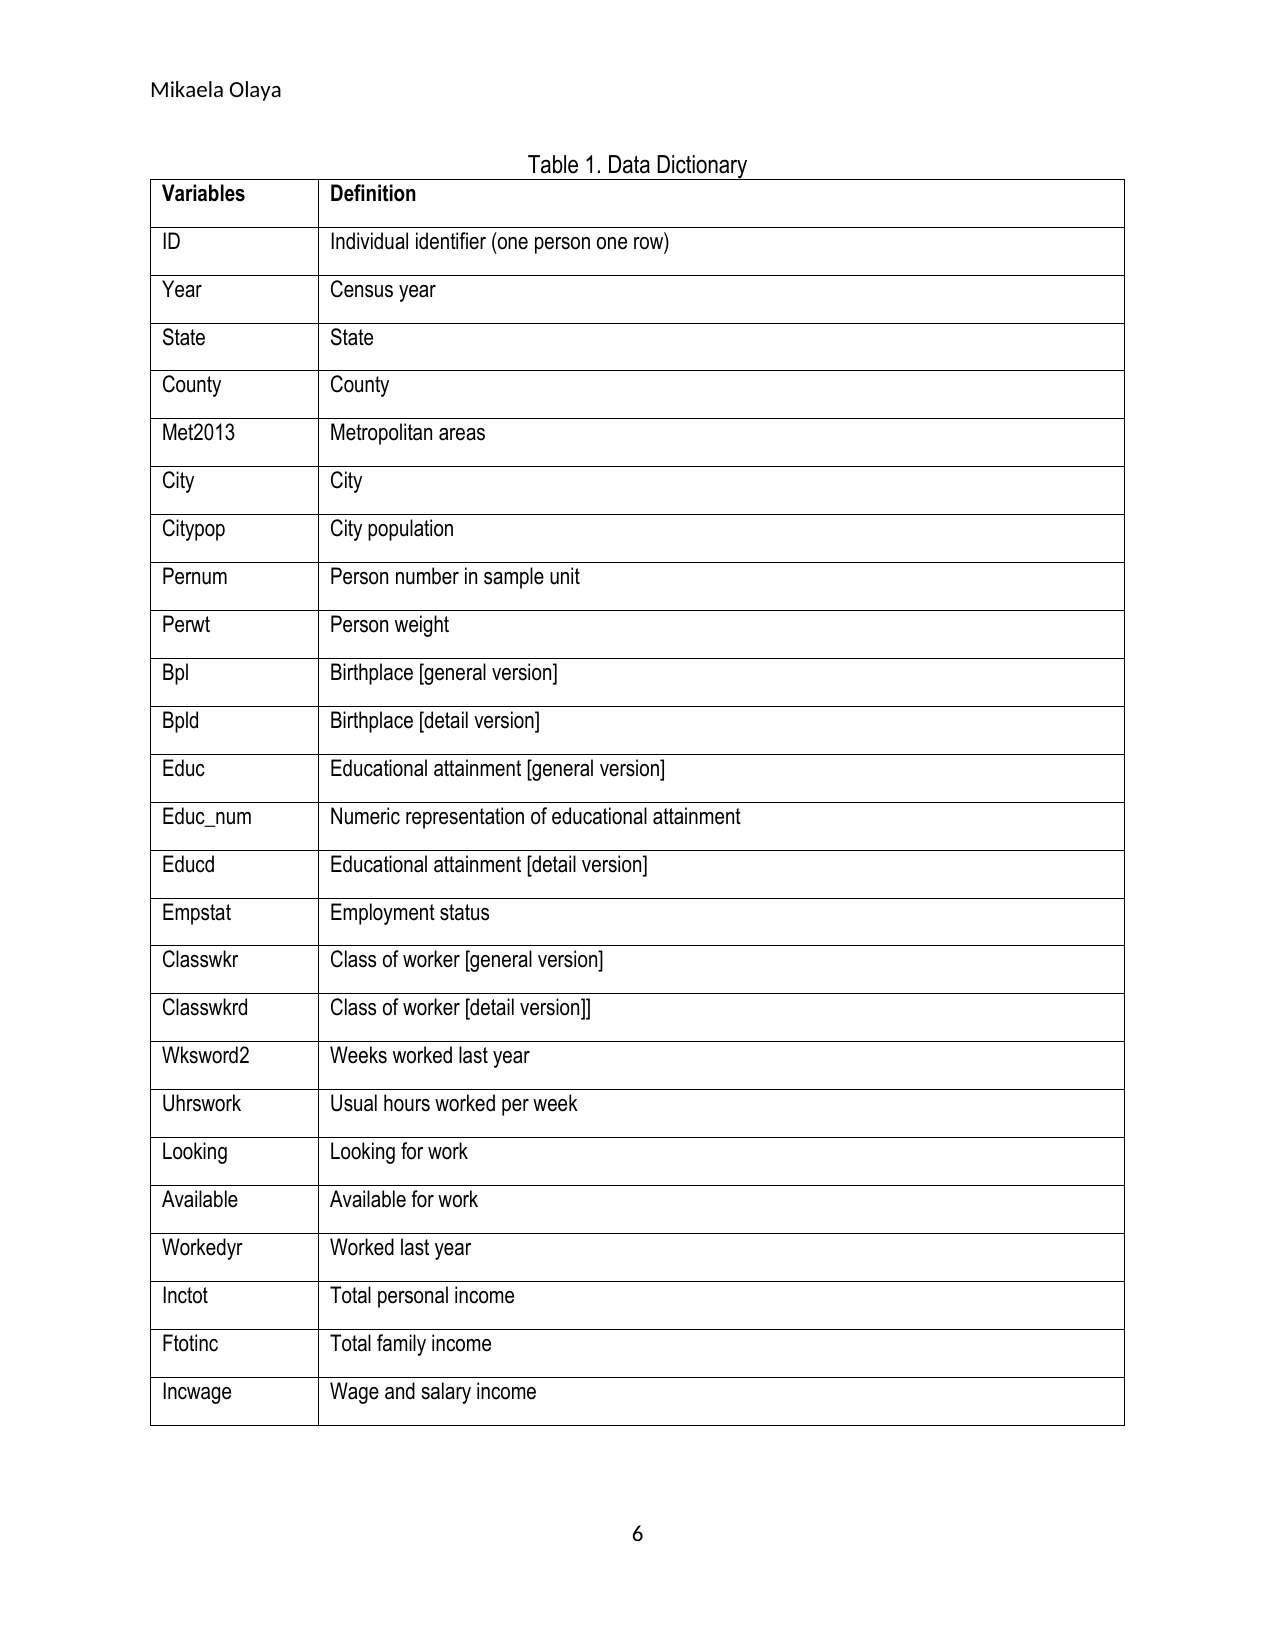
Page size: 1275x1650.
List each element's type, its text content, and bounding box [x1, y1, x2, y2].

table_cell Educd [151, 851, 318, 897]
table_cell Wksword2 [151, 1042, 318, 1089]
table_cell City population [319, 515, 1124, 562]
table_cell Weeks worked last year [319, 1042, 1124, 1089]
table_cell Ftotinc [151, 1330, 318, 1377]
table_cell Employment status [319, 899, 1124, 945]
table_header Definition [319, 180, 1124, 227]
table_cell Birthplace [general version] [319, 659, 1124, 706]
table_cell Classwkr [151, 946, 318, 993]
table_cell Bpl [151, 659, 318, 706]
table_cell City [151, 467, 318, 514]
table_cell Metropolitan areas [319, 419, 1124, 466]
table_cell Classwkrd [151, 994, 318, 1041]
table_cell Census year [319, 276, 1124, 322]
table_cell Looking [151, 1138, 318, 1185]
table_cell County [151, 371, 318, 418]
table_cell Looking for work [319, 1138, 1124, 1185]
table_cell Incwage [151, 1378, 318, 1424]
text Table 1. Data Dictionary [150, 150, 1125, 179]
table_cell County [319, 371, 1124, 418]
table_cell City [319, 467, 1124, 514]
table_cell Class of worker [general version] [319, 946, 1124, 993]
table_cell Citypop [151, 515, 318, 562]
table_cell Person number in sample unit [319, 563, 1124, 610]
table_cell Class of worker [detail version]] [319, 994, 1124, 1041]
table_cell Empstat [151, 899, 318, 945]
table_cell State [151, 324, 318, 370]
table_cell Total personal income [319, 1282, 1124, 1329]
table_cell Usual hours worked per week [319, 1090, 1124, 1137]
table_cell Educ_num [151, 803, 318, 849]
table_cell State [319, 324, 1124, 370]
table_cell Wage and salary income [319, 1378, 1124, 1424]
table_cell Pernum [151, 563, 318, 610]
table_cell Birthplace [detail version] [319, 707, 1124, 754]
table_cell Workedyr [151, 1234, 318, 1281]
table_cell Bpld [151, 707, 318, 754]
table_cell Educ [151, 755, 318, 802]
table_cell Total family income [319, 1330, 1124, 1377]
table_cell Uhrswork [151, 1090, 318, 1137]
table_cell Numeric representation of educational attainment [319, 803, 1124, 849]
table_cell Worked last year [319, 1234, 1124, 1281]
table_cell Educational attainment [detail version] [319, 851, 1124, 897]
table_cell Available for work [319, 1186, 1124, 1233]
table_cell Met2013 [151, 419, 318, 466]
table_cell Person weight [319, 611, 1124, 658]
table_cell Inctot [151, 1282, 318, 1329]
table_cell Educational attainment [general version] [319, 755, 1124, 802]
table_header Variables [151, 180, 318, 227]
table_cell Individual identifier (one person one row) [319, 228, 1124, 274]
table_cell Available [151, 1186, 318, 1233]
table_cell Perwt [151, 611, 318, 658]
table_cell ID [151, 228, 318, 274]
table_cell Year [151, 276, 318, 322]
